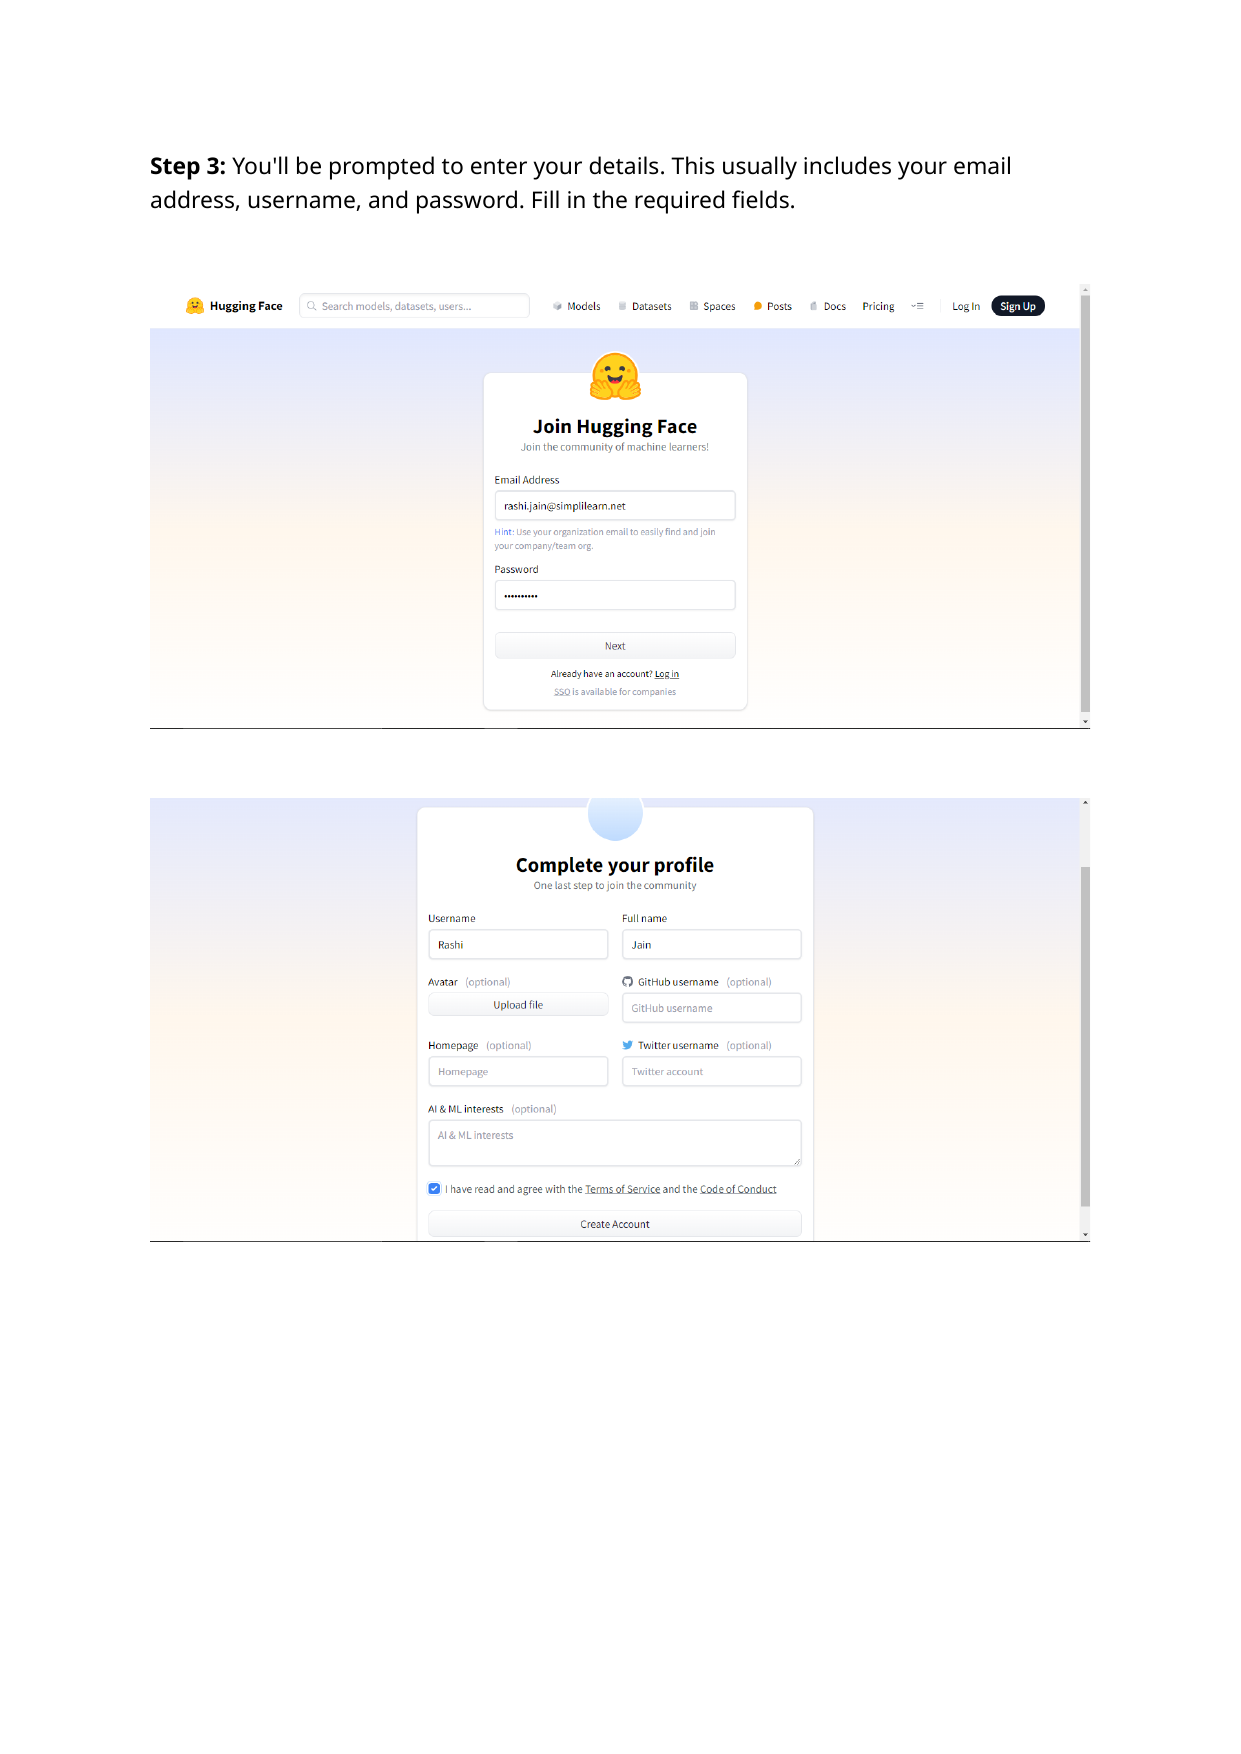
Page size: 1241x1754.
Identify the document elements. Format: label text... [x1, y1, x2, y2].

text Step 3: You'll be prompted to enter your details. This usually includes your email address, username, and password. Fill in the required fields. [150, 150, 1090, 215]
picture [150, 284, 1091, 729]
picture [150, 798, 1091, 1242]
